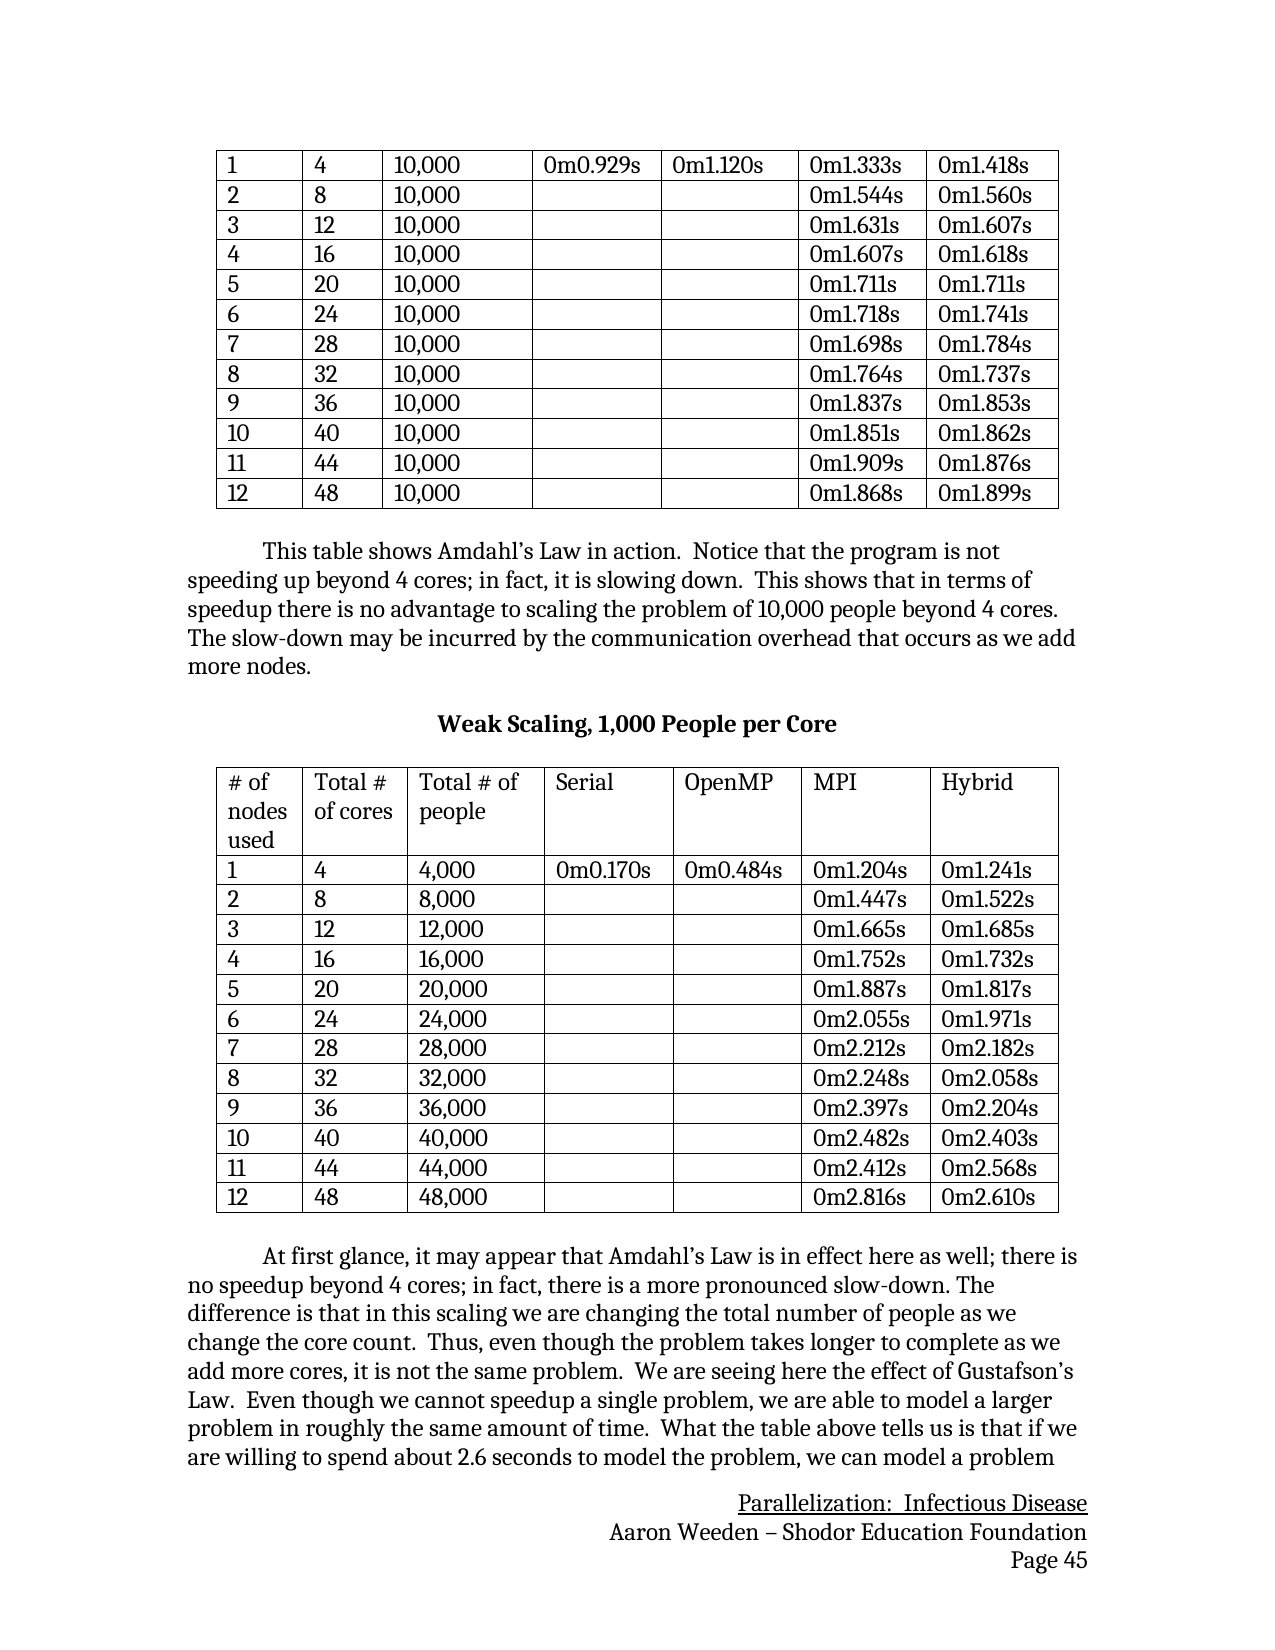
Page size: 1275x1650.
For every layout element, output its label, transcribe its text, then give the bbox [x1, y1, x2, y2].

table_cell [662, 389, 798, 418]
table_cell [545, 1034, 673, 1063]
table_cell 0m1.418s [927, 151, 1058, 180]
table_cell 10,000 [383, 449, 532, 478]
table_cell 0m1.204s [802, 856, 930, 884]
table_cell [533, 181, 661, 209]
table_cell 32,000 [408, 1064, 544, 1093]
table_cell 0m1.732s [931, 945, 1058, 974]
table_cell 8,000 [408, 885, 544, 914]
list Weak Scaling, 1,000 People per Core [187, 710, 1087, 738]
table_cell 32 [303, 1064, 407, 1093]
table_cell 1 [217, 151, 302, 180]
table_cell 48,000 [408, 1183, 544, 1212]
table_cell 7 [217, 1034, 302, 1063]
table_cell 7 [217, 330, 302, 358]
table_cell 36,000 [408, 1094, 544, 1123]
table_cell [674, 1154, 801, 1182]
table_cell [662, 479, 798, 507]
table_cell [674, 945, 801, 974]
table_cell 9 [217, 389, 302, 418]
table_cell 0m1.764s [799, 360, 926, 388]
table_cell 0m0.929s [533, 151, 661, 180]
table_cell [533, 300, 661, 329]
table_cell 0m2.058s [931, 1064, 1058, 1093]
table_cell [662, 419, 798, 448]
table_cell [533, 449, 661, 478]
table_cell [674, 1064, 801, 1093]
table_cell 11 [217, 1154, 302, 1182]
table_cell 28 [303, 1034, 407, 1063]
table_cell [662, 181, 798, 209]
table_cell 8 [217, 1064, 302, 1093]
table_cell [545, 1094, 673, 1123]
table_cell 10,000 [383, 389, 532, 418]
table_cell 0m1.876s [927, 449, 1058, 478]
table_cell 0m2.212s [802, 1034, 930, 1063]
table_cell 32 [303, 360, 382, 388]
table_cell 20 [303, 975, 407, 1003]
table_cell [533, 211, 661, 239]
table_cell [545, 885, 673, 914]
table_cell [545, 1124, 673, 1152]
table_cell 2 [217, 181, 302, 209]
table_cell [674, 915, 801, 944]
table_cell 16 [303, 240, 382, 269]
table_cell [662, 449, 798, 478]
table_cell 10,000 [383, 479, 532, 507]
table_cell 3 [217, 211, 302, 239]
table_cell 24 [303, 1005, 407, 1033]
table_cell 4,000 [408, 856, 544, 884]
table_cell 0m1.711s [927, 270, 1058, 299]
table_cell 0m1.887s [802, 975, 930, 1003]
table_cell 0m1.447s [802, 885, 930, 914]
table_cell 0m1.618s [927, 240, 1058, 269]
table_cell 10,000 [383, 211, 532, 239]
table_cell [674, 1094, 801, 1123]
table_cell 0m2.248s [802, 1064, 930, 1093]
table_cell 0m1.522s [931, 885, 1058, 914]
table_cell 0m1.817s [931, 975, 1058, 1003]
table_cell 12 [217, 1183, 302, 1212]
table_cell [533, 270, 661, 299]
table_cell [674, 1005, 801, 1033]
table_cell 0m1.837s [799, 389, 926, 418]
table_cell 4 [303, 856, 407, 884]
table_cell [674, 975, 801, 1003]
table_cell 12,000 [408, 915, 544, 944]
table_cell 0m1.899s [927, 479, 1058, 507]
table_cell 44,000 [408, 1154, 544, 1182]
table_cell 0m1.120s [662, 151, 798, 180]
table_cell 10,000 [383, 270, 532, 299]
table_cell 40 [303, 419, 382, 448]
table_cell 6 [217, 300, 302, 329]
table_header Total # of people [408, 768, 544, 854]
table_cell 10,000 [383, 240, 532, 269]
table_cell 8 [303, 885, 407, 914]
table_cell 0m1.752s [802, 945, 930, 974]
table_cell 40 [303, 1124, 407, 1152]
table_cell 11 [217, 449, 302, 478]
table_cell 48 [303, 1183, 407, 1212]
table_cell 28 [303, 330, 382, 358]
table_cell [533, 360, 661, 388]
table_cell 36 [303, 1094, 407, 1123]
table_cell [674, 885, 801, 914]
table_cell 4 [217, 945, 302, 974]
table_header MPI [802, 768, 930, 854]
table_cell 0m1.685s [931, 915, 1058, 944]
table_cell [662, 330, 798, 358]
table_cell 10,000 [383, 181, 532, 209]
table_cell 10,000 [383, 330, 532, 358]
table_cell 0m0.484s [674, 856, 801, 884]
table_cell 0m1.851s [799, 419, 926, 448]
table_cell 8 [303, 181, 382, 209]
table_cell 0m1.971s [931, 1005, 1058, 1033]
table_cell 12 [303, 915, 407, 944]
table_cell 10,000 [383, 300, 532, 329]
table_cell [533, 240, 661, 269]
table_cell [545, 975, 673, 1003]
table_cell 20,000 [408, 975, 544, 1003]
table_cell 0m1.607s [799, 240, 926, 269]
table_cell 0m1.741s [927, 300, 1058, 329]
table_cell 0m1.544s [799, 181, 926, 209]
table_cell 24 [303, 300, 382, 329]
table_cell 0m2.397s [802, 1094, 930, 1123]
table_cell 1 [217, 856, 302, 884]
table_cell 4 [217, 240, 302, 269]
table_cell [545, 915, 673, 944]
table_cell 40,000 [408, 1124, 544, 1152]
table_header Serial [545, 768, 673, 854]
table_cell 10,000 [383, 360, 532, 388]
table_cell 0m2.055s [802, 1005, 930, 1033]
table_cell 0m2.204s [931, 1094, 1058, 1123]
table_cell 0m1.607s [927, 211, 1058, 239]
table_header Total # of cores [303, 768, 407, 854]
table_cell 44 [303, 449, 382, 478]
table_cell 10,000 [383, 419, 532, 448]
table_cell [533, 330, 661, 358]
table_cell 5 [217, 270, 302, 299]
table_cell 9 [217, 1094, 302, 1123]
table_cell 0m1.711s [799, 270, 926, 299]
table_cell 24,000 [408, 1005, 544, 1033]
table_cell [674, 1124, 801, 1152]
table_cell 12 [217, 479, 302, 507]
table_cell 3 [217, 915, 302, 944]
table_cell 0m1.665s [802, 915, 930, 944]
table_cell [662, 300, 798, 329]
table_cell 0m2.482s [802, 1124, 930, 1152]
text This table shows Amdahl’s Law in action. Notice that the program is not speeding up beyond 4 cores; in fact, it is slowing down. This shows that in terms of speedup there is no advantage to scaling the problem of 10,000 people beyond 4 cores. The slow-down may be incurred by the communication overhead that occurs as we add more nodes. [187, 537, 1087, 681]
table_cell [662, 270, 798, 299]
table_cell [533, 419, 661, 448]
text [187, 1242, 1087, 1472]
table_header Hybrid [931, 768, 1058, 854]
table_cell [662, 240, 798, 269]
table_cell 36 [303, 389, 382, 418]
table_header OpenMP [674, 768, 801, 854]
table_cell [545, 945, 673, 974]
table_cell 0m2.568s [931, 1154, 1058, 1182]
table_cell 44 [303, 1154, 407, 1182]
table_header # of nodes used [217, 768, 302, 854]
table_cell 0m1.737s [927, 360, 1058, 388]
table_cell 0m1.862s [927, 419, 1058, 448]
table_cell 16,000 [408, 945, 544, 974]
table_cell 8 [217, 360, 302, 388]
table_cell [674, 1034, 801, 1063]
table_cell 0m1.868s [799, 479, 926, 507]
table_cell 28,000 [408, 1034, 544, 1063]
table_cell [545, 1005, 673, 1033]
table_cell 0m1.241s [931, 856, 1058, 884]
table_cell 0m1.333s [799, 151, 926, 180]
table_cell 0m2.816s [802, 1183, 930, 1212]
table_cell [545, 1183, 673, 1212]
table_cell 0m2.403s [931, 1124, 1058, 1152]
table_cell 6 [217, 1005, 302, 1033]
table_cell 0m2.182s [931, 1034, 1058, 1063]
table_cell [533, 479, 661, 507]
table_cell [662, 360, 798, 388]
table_cell 12 [303, 211, 382, 239]
table_cell 20 [303, 270, 382, 299]
table_cell 0m1.853s [927, 389, 1058, 418]
table_cell 0m1.631s [799, 211, 926, 239]
table_cell 5 [217, 975, 302, 1003]
table_cell 0m1.784s [927, 330, 1058, 358]
table_cell 10 [217, 419, 302, 448]
table_cell 0m0.170s [545, 856, 673, 884]
table_cell [674, 1183, 801, 1212]
table_cell [533, 389, 661, 418]
table_cell [545, 1064, 673, 1093]
table_cell [662, 211, 798, 239]
table_cell 4 [303, 151, 382, 180]
table_cell 10 [217, 1124, 302, 1152]
table_cell 0m1.718s [799, 300, 926, 329]
table_cell 2 [217, 885, 302, 914]
table_cell 10,000 [383, 151, 532, 180]
table_cell 0m1.560s [927, 181, 1058, 209]
table_cell 16 [303, 945, 407, 974]
table_cell 0m2.610s [931, 1183, 1058, 1212]
table_cell 48 [303, 479, 382, 507]
table_cell [545, 1154, 673, 1182]
table_cell 0m1.698s [799, 330, 926, 358]
table_cell 0m2.412s [802, 1154, 930, 1182]
table_cell 0m1.909s [799, 449, 926, 478]
